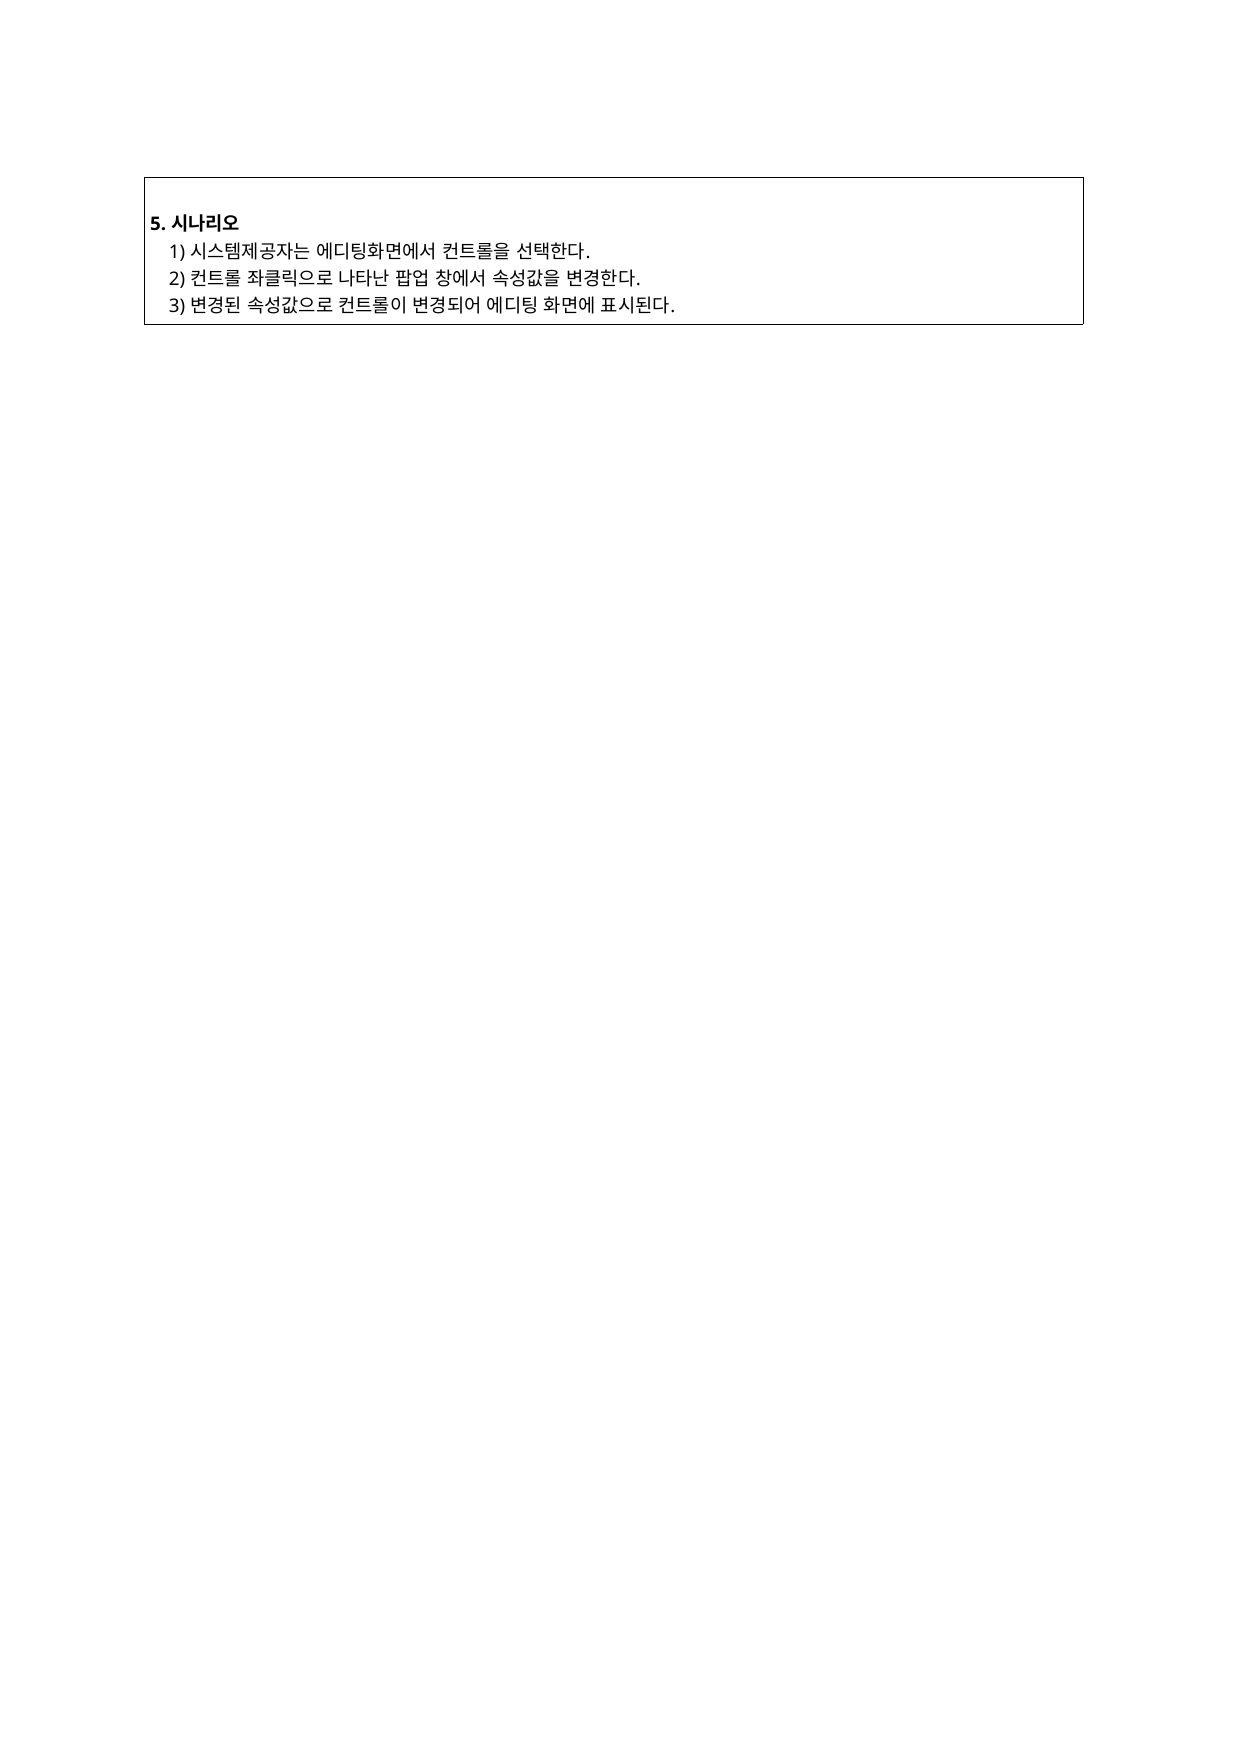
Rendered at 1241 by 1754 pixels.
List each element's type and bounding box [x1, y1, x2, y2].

table_cell [145, 178, 1083, 324]
